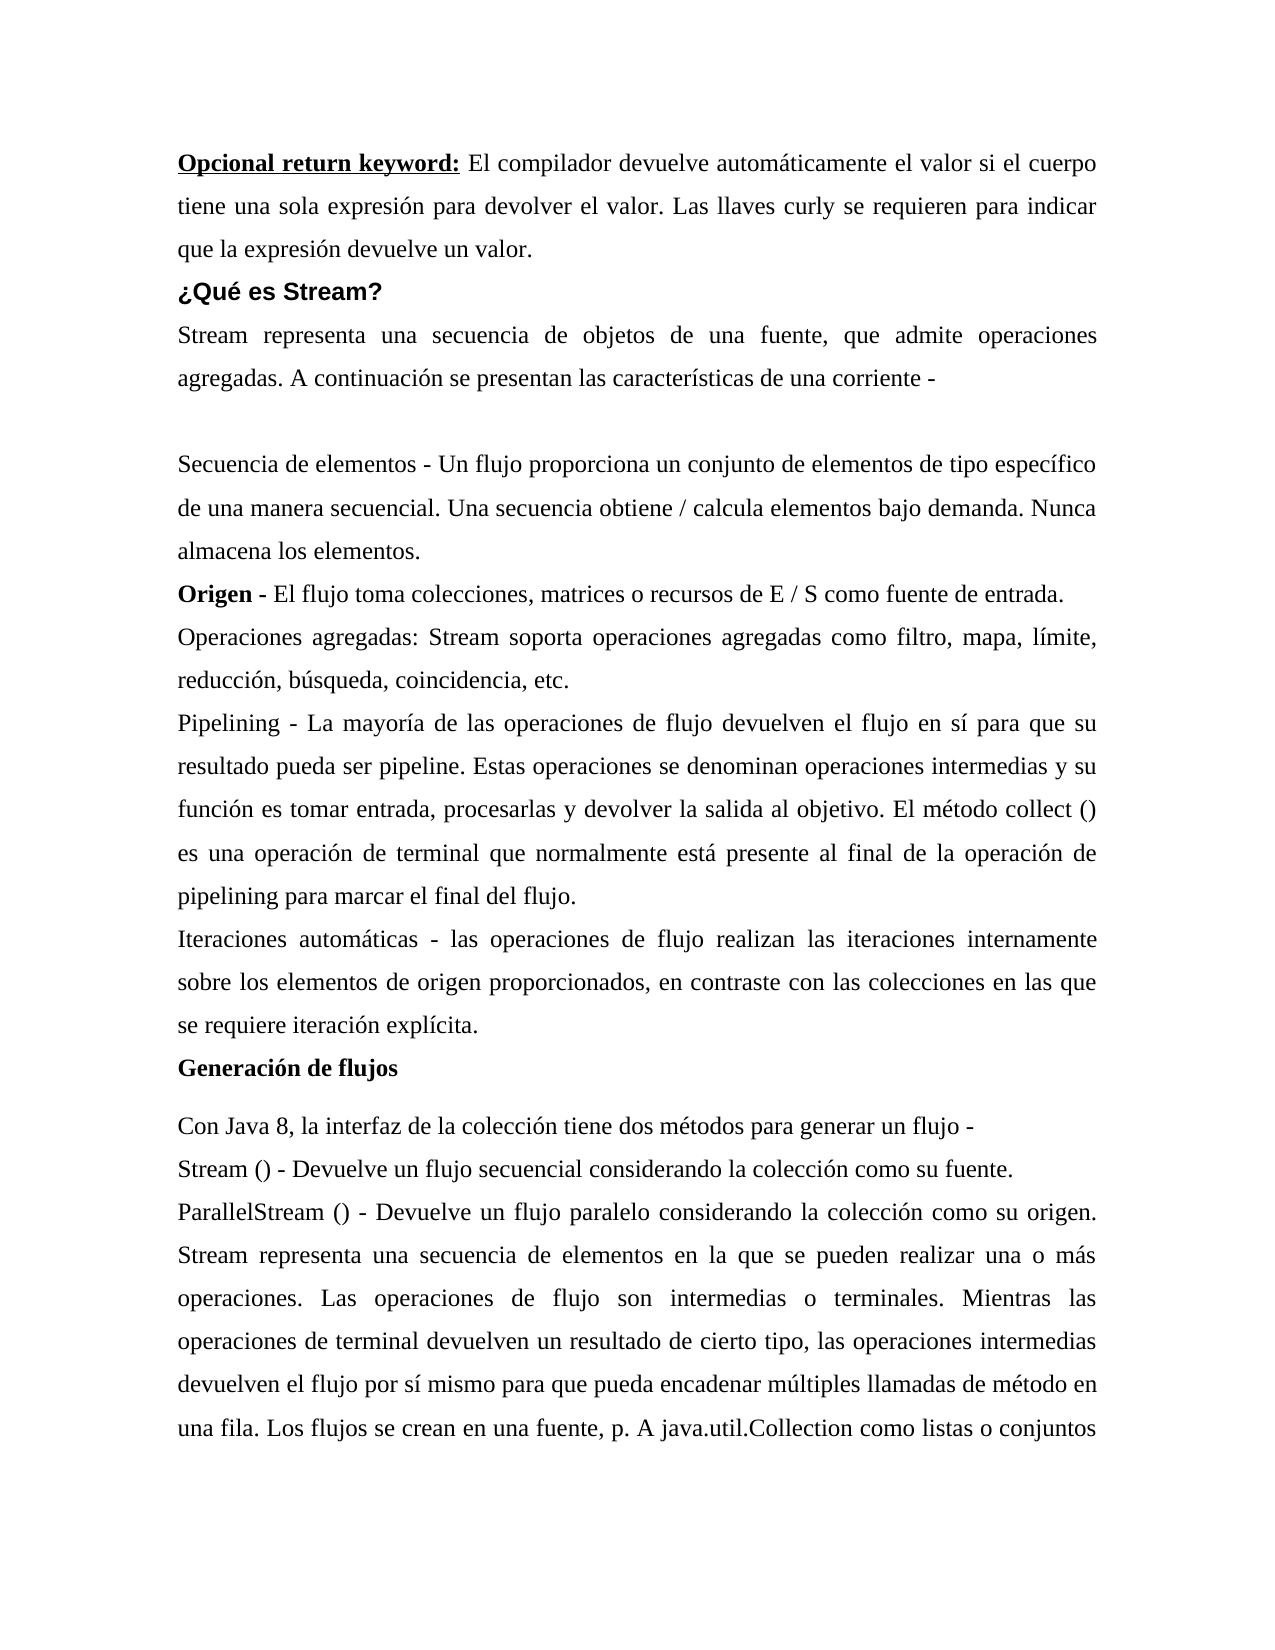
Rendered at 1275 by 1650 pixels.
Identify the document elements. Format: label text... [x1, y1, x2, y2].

text Opcional return keyword: El compilador devuelve automáticamente el valor si el cuerpo tiene una sola expresión para devolver el valor. Las llaves curly se requieren para indicar que la expresión devuelve un valor. [177, 148, 1098, 263]
text Secuencia de elementos - Un flujo proporciona un conjunto de elementos de tipo específico de una manera secuencial. Una secuencia obtiene / calcula elementos bajo demanda. Nunca almacena los elementos. [177, 449, 1098, 564]
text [177, 1197, 1098, 1441]
text Stream () - Devuelve un flujo secuencial considerando la colección como su fuente. [177, 1154, 1098, 1183]
text Stream representa una secuencia de objetos de una fuente, que admite operaciones agregadas. A continuación se presentan las características de una corriente - [177, 320, 1098, 392]
text ¿Qué es Stream? [177, 277, 1098, 306]
subtitle Generación de flujos [177, 1053, 1098, 1082]
text Iteraciones automáticas - las operaciones de flujo realizan las iteraciones internamente sobre los elementos de origen proporcionados, en contraste con las colecciones en las que se requiere iteración explícita. [177, 924, 1098, 1039]
text Origen - El flujo toma colecciones, matrices o recursos de E / S como fuente de entrada. [177, 579, 1098, 608]
text Con Java 8, la interfaz de la colección tiene dos métodos para generar un flujo - [177, 1111, 1098, 1139]
text Pipelining - La mayoría de las operaciones de flujo devuelven el flujo en sí para que su resultado pueda ser pipeline. Estas operaciones se denominan operaciones intermedias y su función es tomar entrada, procesarlas y devolver la salida al objetivo. El método collect () es una operación de terminal que normalmente está presente al final de la operación de pipelining para marcar el final del flujo. [177, 708, 1098, 909]
text Operaciones agregadas: Stream soporta operaciones agregadas como filtro, mapa, límite, reducción, búsqueda, coincidencia, etc. [177, 622, 1098, 694]
